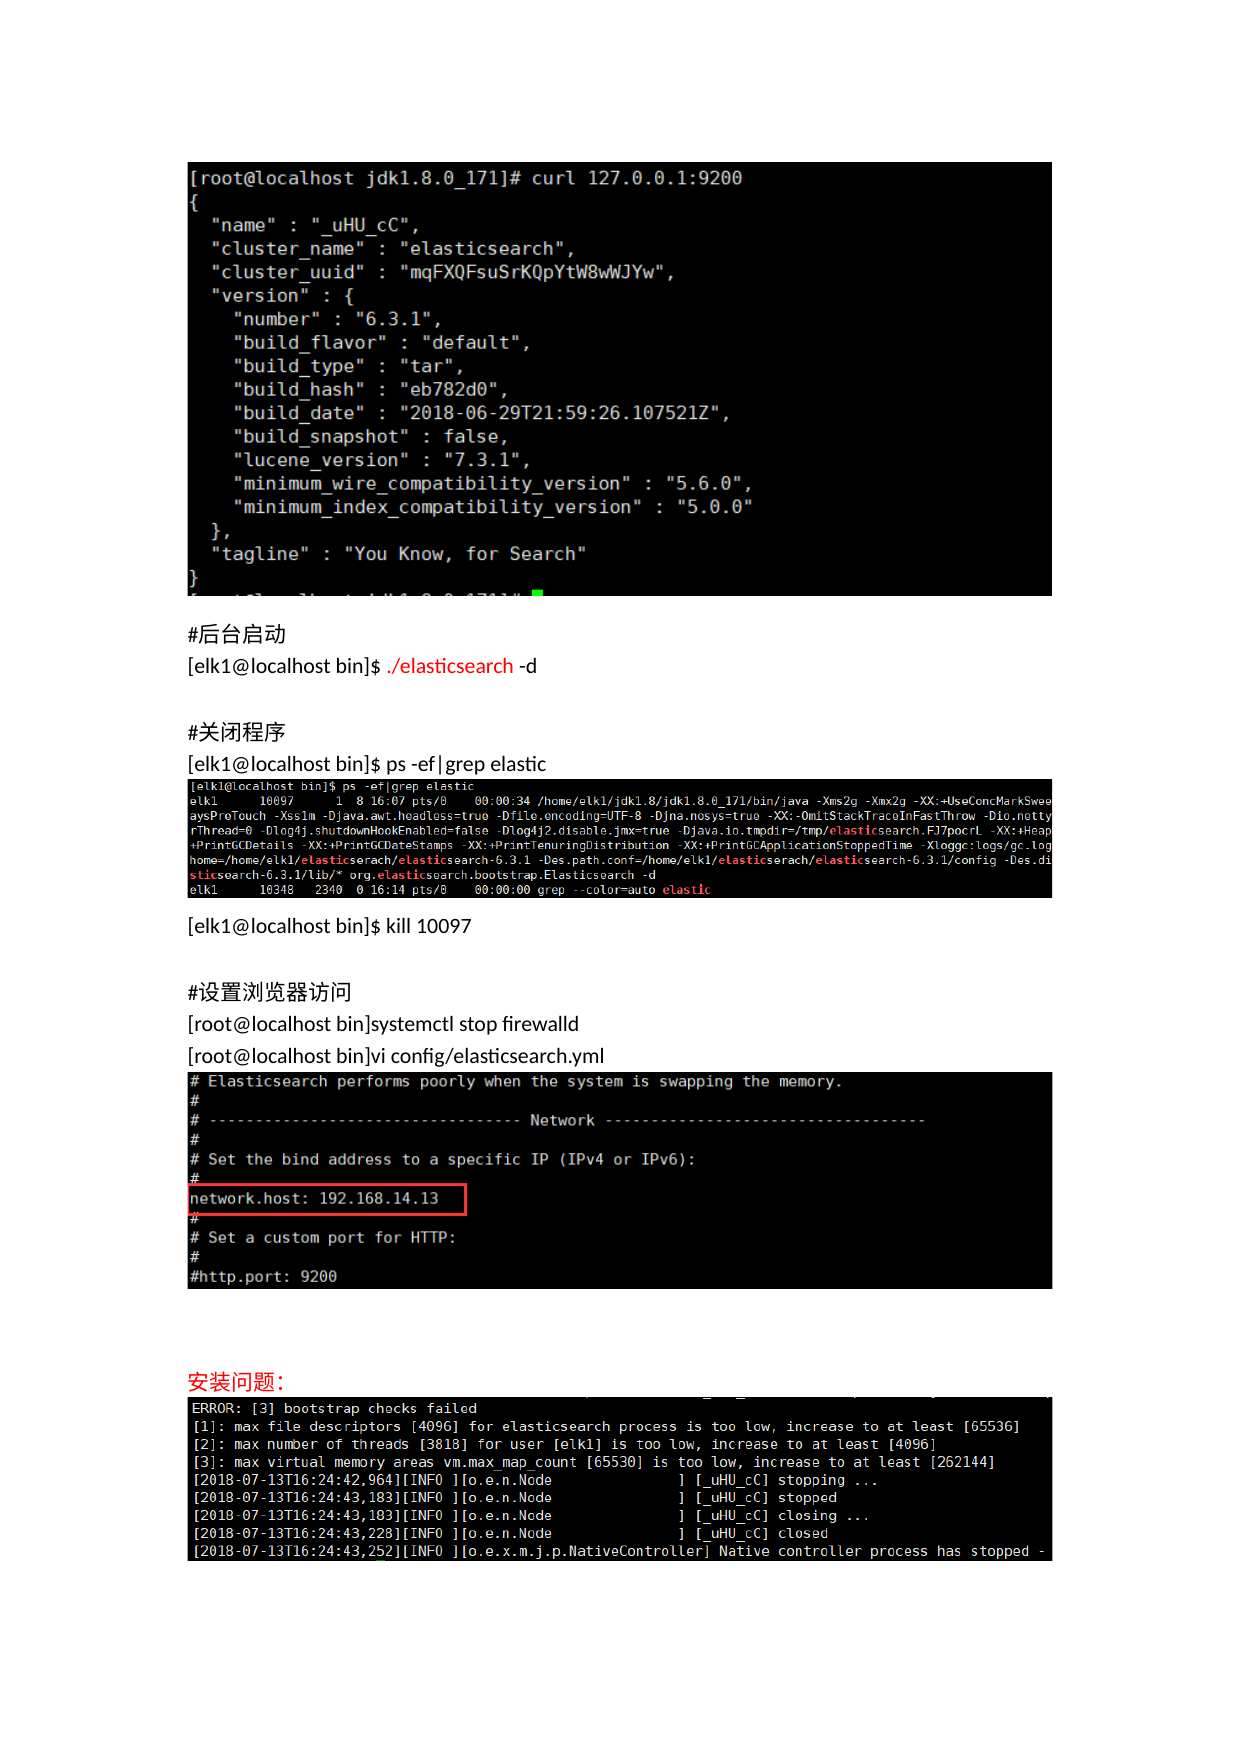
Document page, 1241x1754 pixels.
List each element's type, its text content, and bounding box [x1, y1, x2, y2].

text #设置浏览器访问 [187, 974, 1053, 1007]
picture [187, 162, 1052, 596]
text [root@localhost bin]systemctl stop firewalld [187, 1007, 1053, 1039]
text [elk1@localhost bin]$ ./elasticsearch -d [187, 649, 1053, 682]
text [elk1@localhost bin]$ kill 10097 [187, 909, 1053, 942]
text [root@localhost bin]vi config/elasticsearch.yml [187, 1039, 1053, 1072]
picture [187, 1072, 1053, 1289]
text #关闭程序 [187, 714, 1053, 747]
picture [187, 1397, 1053, 1561]
text #后台启动 [187, 617, 1053, 649]
picture [187, 779, 1053, 898]
text 安装问题： [187, 1364, 1053, 1397]
text [elk1@localhost bin]$ ps -ef|grep elastic [187, 747, 1053, 779]
